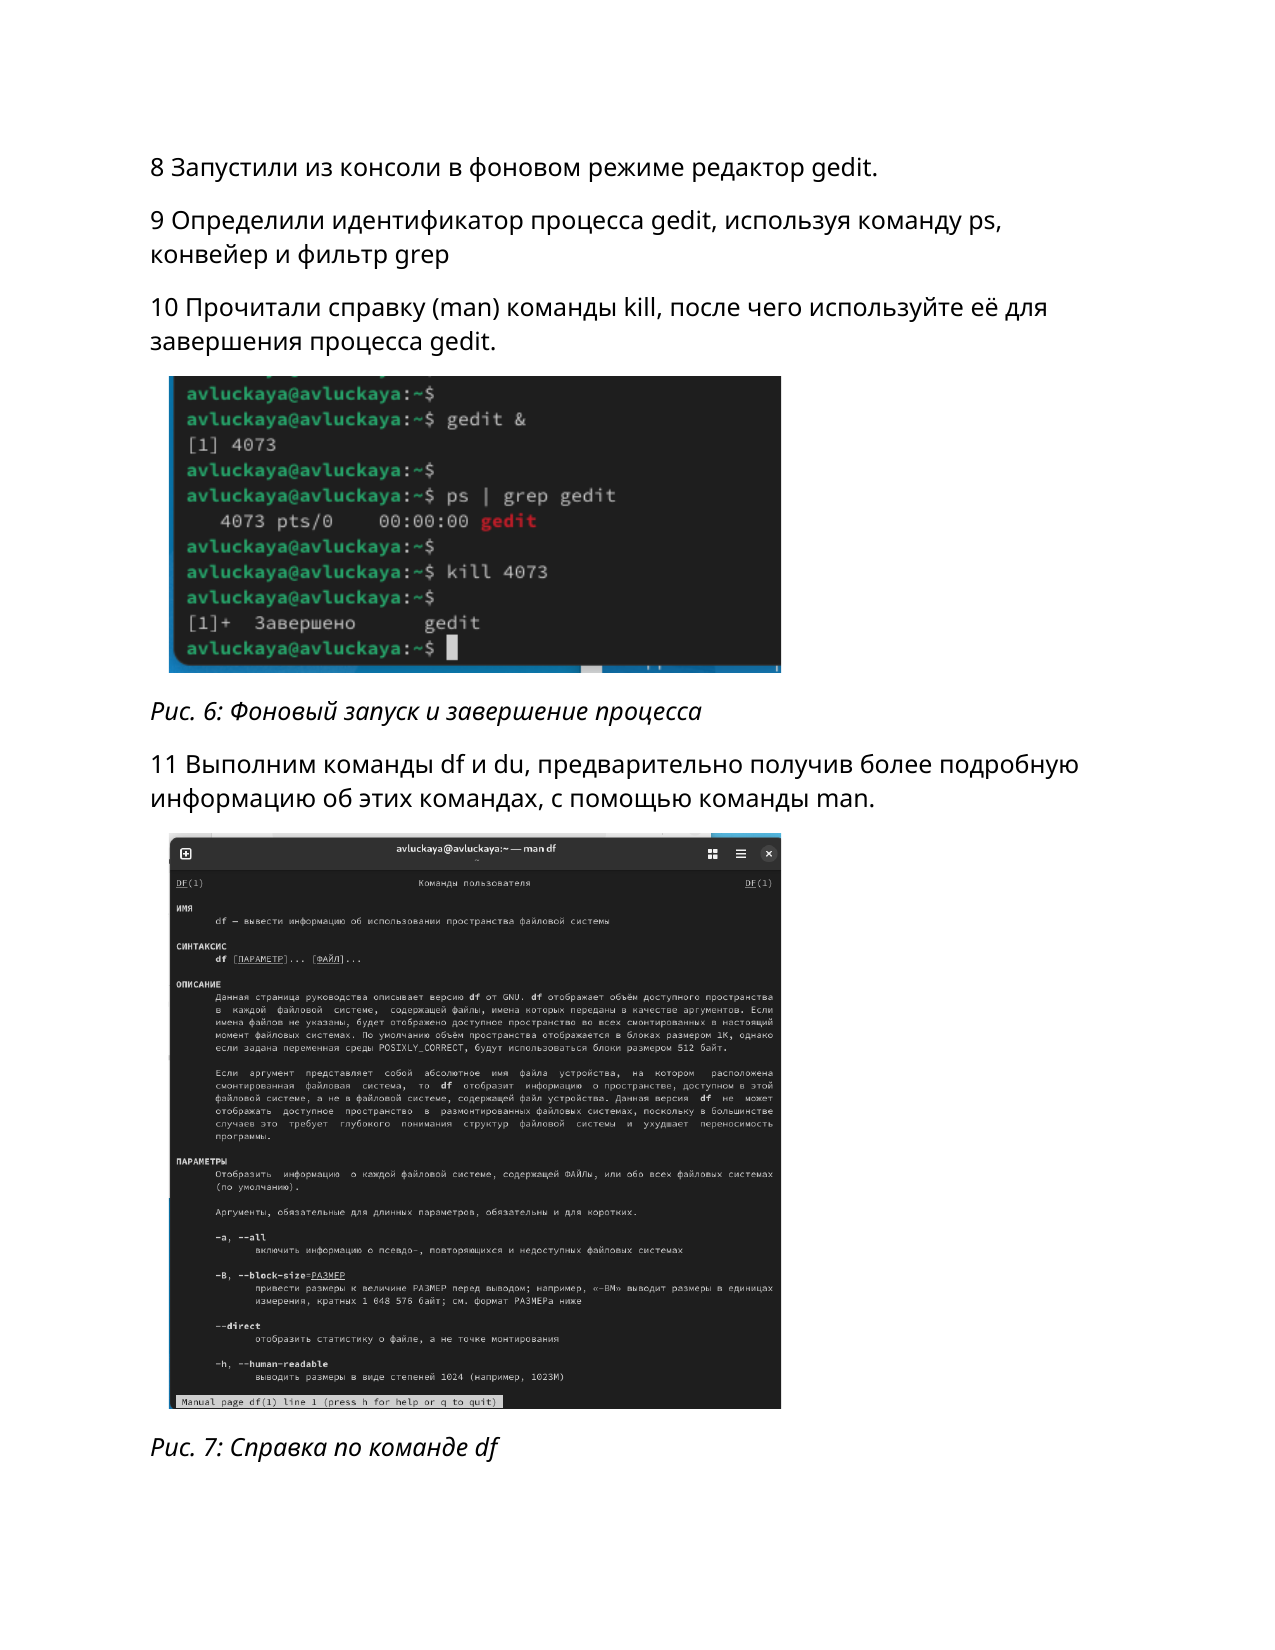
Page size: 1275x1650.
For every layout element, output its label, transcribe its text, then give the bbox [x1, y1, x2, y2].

picture [168, 376, 782, 673]
text Рис. 7: Справка по команде df [150, 1429, 1125, 1463]
text 9 Определили идентификатор процесса gedit, используя команду ps, конвейер и фильтр grep [150, 203, 1125, 271]
text 8 Запустили из консоли в фоновом режиме редактор gedit. [150, 150, 1125, 184]
text Рис. 6: Фоновый запуск и завершение процесса [150, 694, 1125, 728]
text 10 Прочитали справку (man) команды kill, после чего используйте её для завершения процесса gedit. [150, 290, 1125, 358]
picture [168, 833, 782, 1409]
text 11 Выполним команды df и du, предварительно получив более подробную информацию об этих командах, с помощью команды man. [150, 747, 1125, 815]
